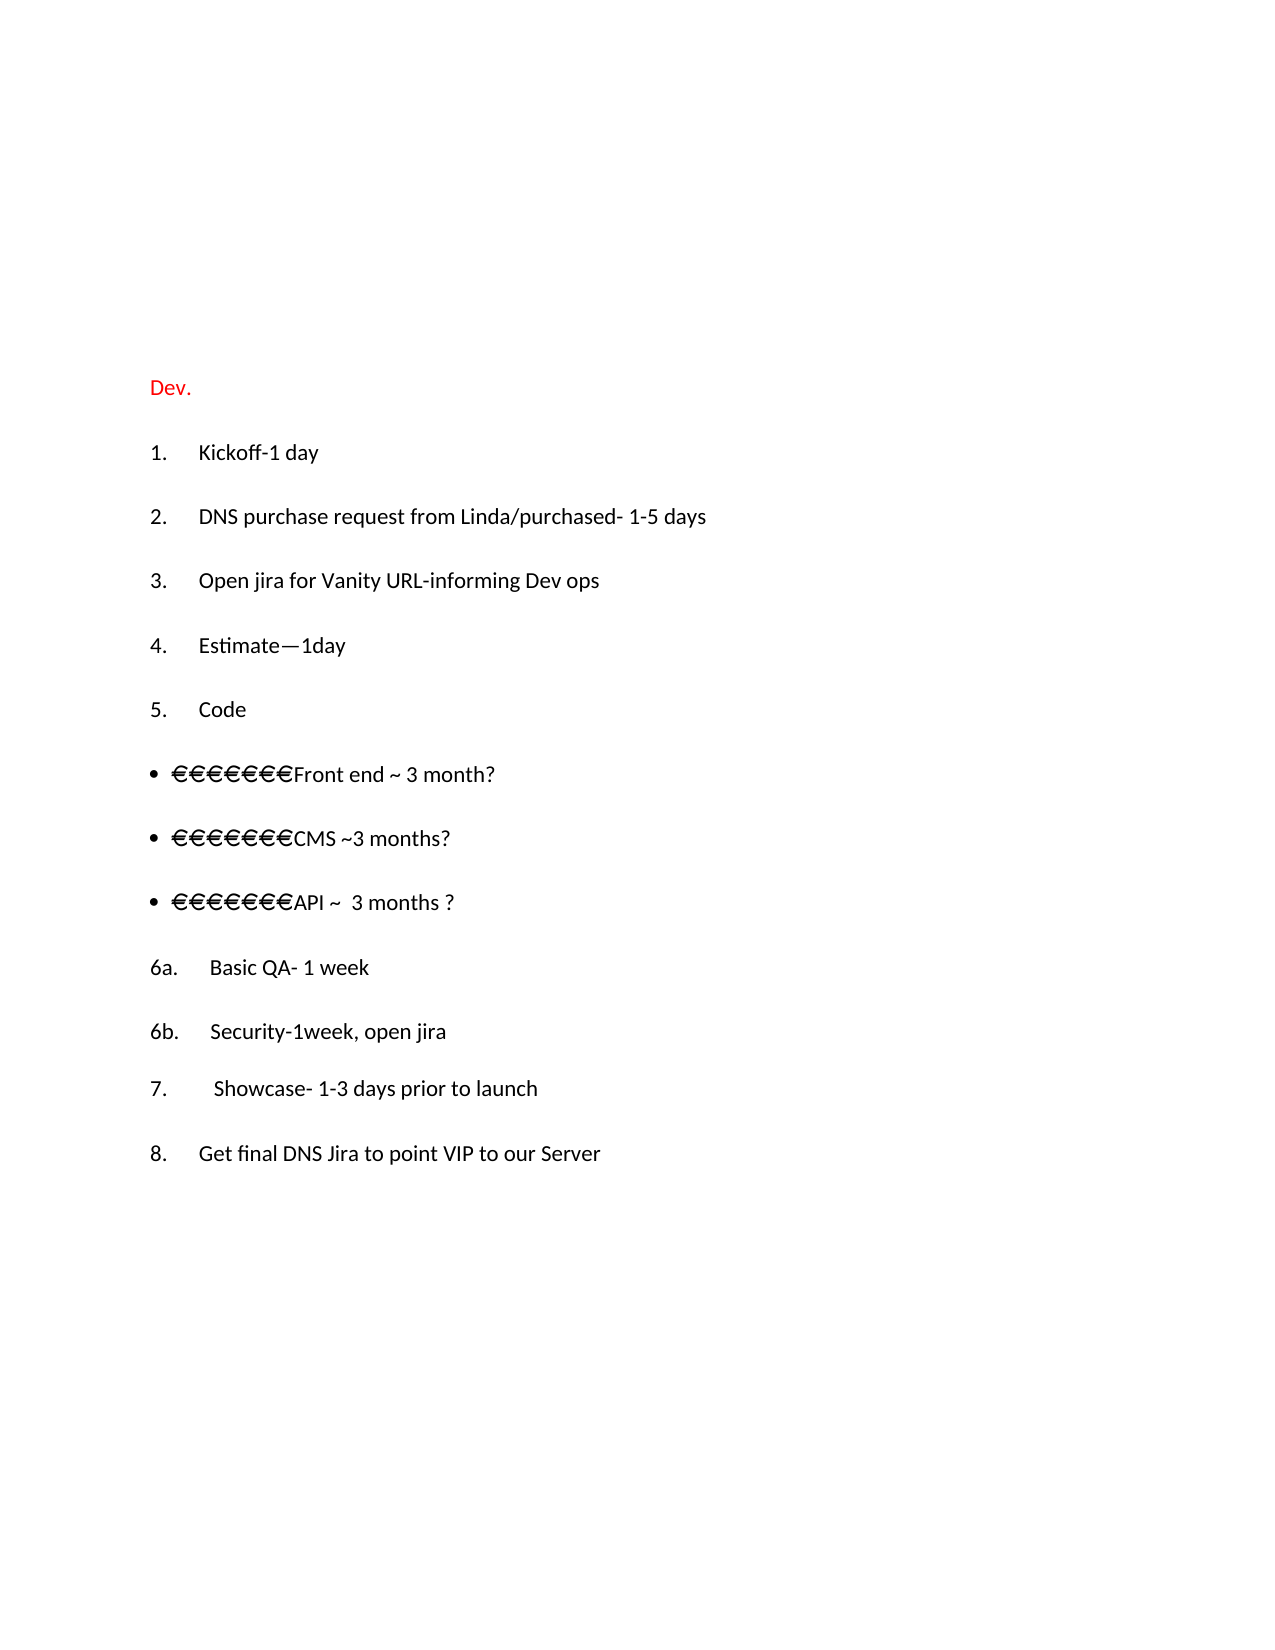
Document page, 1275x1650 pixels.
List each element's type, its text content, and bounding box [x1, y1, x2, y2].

text Dev. 1. Kickoff-1 day 2. DNS purchase request from Linda/purchased- 1-5 days 3. Open jira for Vanity URL-informing Dev ops 4. Estimate—1day 5. Code  Front end ~ 3 month?  CMS ~3 months?  API ~ 3 months ? 6a. Basic QA- 1 week 6b. Security-1week, open jira [150, 309, 1125, 1045]
text 7. Showcase- 1-3 days prior to launch 8. Get final DNS Jira to point VIP to our Server [150, 1074, 1125, 1167]
